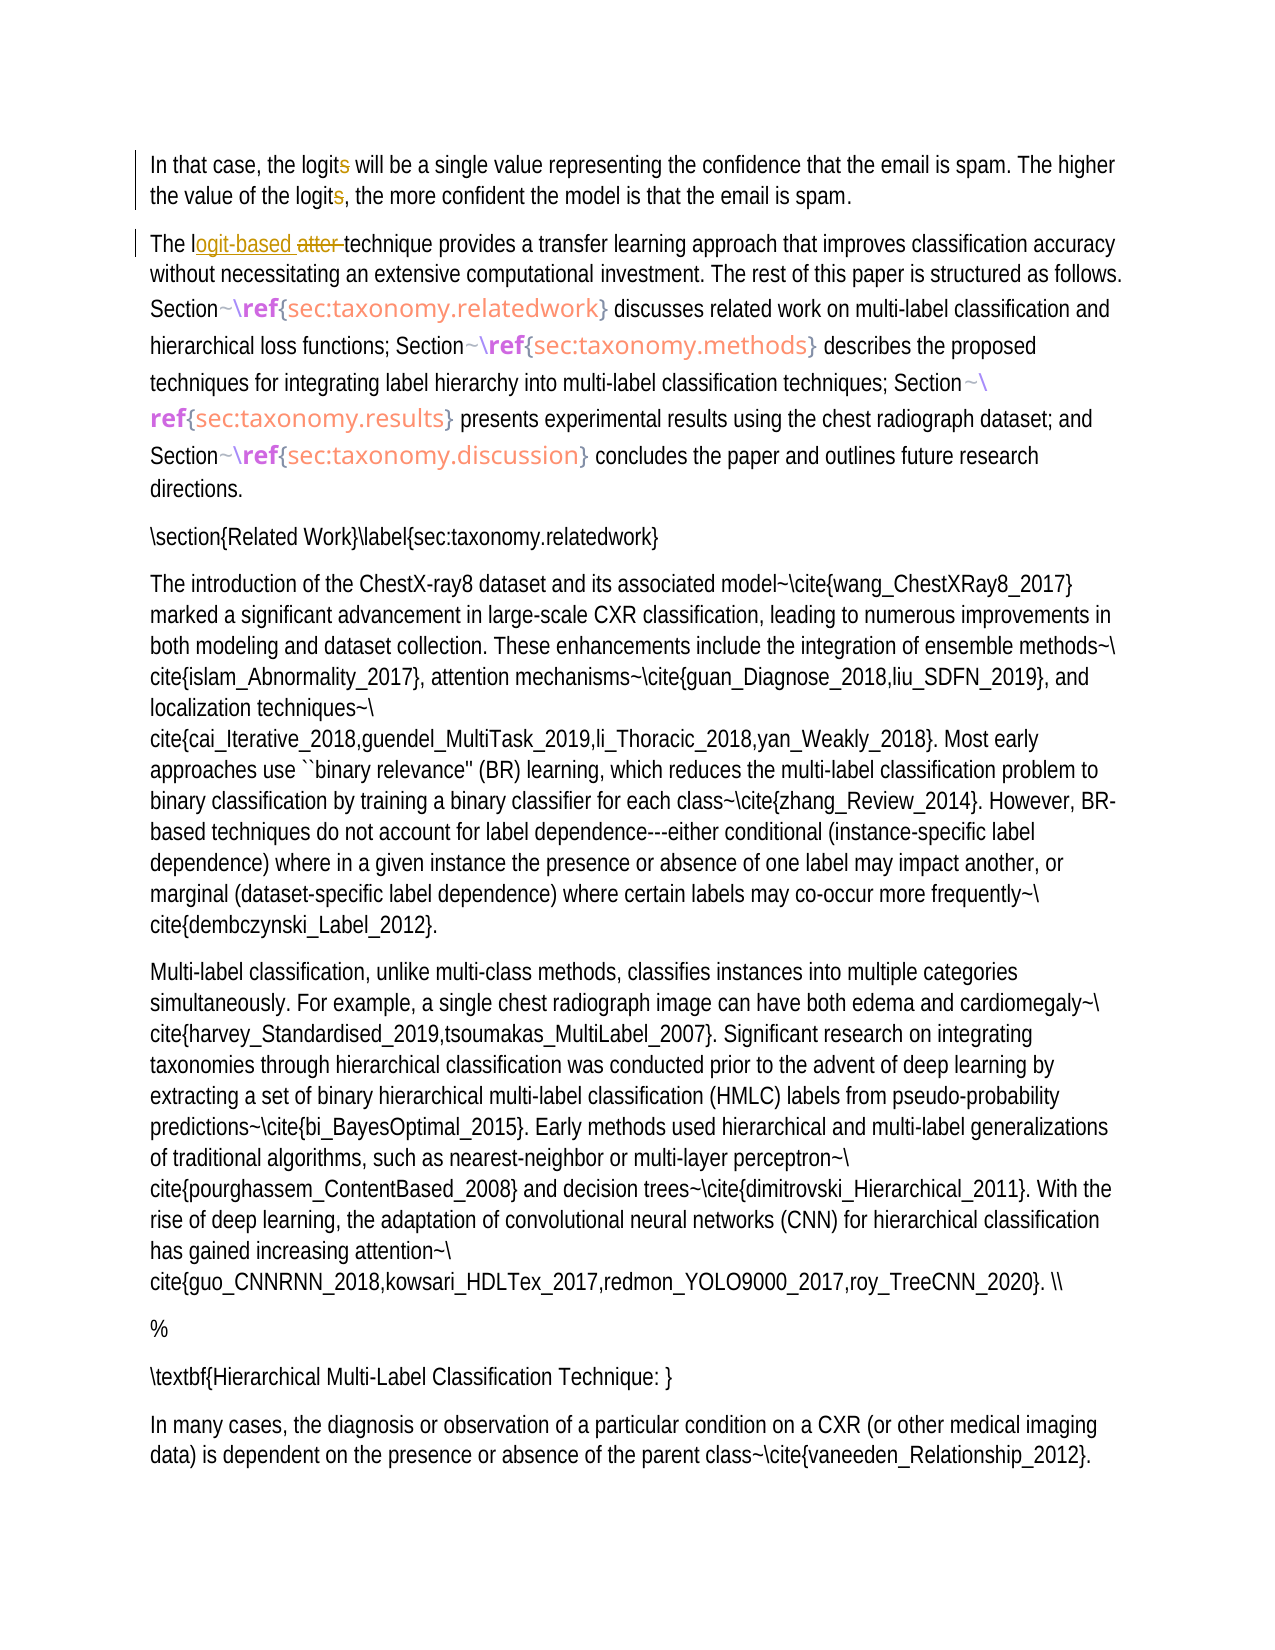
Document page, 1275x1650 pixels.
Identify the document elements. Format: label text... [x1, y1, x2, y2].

text The introduction of the ChestX-ray8 dataset and its associated model~\cite{wang_ChestXRay8_2017} marked a significant advancement in large-scale CXR classification, leading to numerous improvements in both modeling and dataset collection. These enhancements include the integration of ensemble methods~\cite{islam_Abnormality_2017}, attention mechanisms~\cite{guan_Diagnose_2018,liu_SDFN_2019}, and localization techniques~\cite{cai_Iterative_2018,guendel_MultiTask_2019,li_Thoracic_2018,yan_Weakly_2018}. Most early approaches use ``binary relevance'' (BR) learning, which reduces the multi-label classification problem to binary classification by training a binary classifier for each class~\cite{zhang_Review_2014}. However, BR-based techniques do not account for label dependence---either conditional (instance-specific label dependence) where in a given instance the presence or absence of one label may impact another, or marginal (dataset-specific label dependence) where certain labels may co-occur more frequently~\cite{dembczynski_Label_2012}. [150, 569, 1125, 938]
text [150, 1409, 1125, 1469]
text % [150, 1314, 1125, 1343]
text The ltechnique provides a transfer learning approach that improves classification accuracy without necessitating an extensive computational investment. The rest of this paper is structured as follows. Section~\ref{sec:taxonomy.relatedwork} discusses related work on multi-label classification and hierarchical loss functions; Section~\ref{sec:taxonomy.methods} describes the proposed techniques for integrating label hierarchy into multi-label classification techniques; Section~\ref{sec:taxonomy.results} presents experimental results using the chest radiograph dataset; and Section~\ref{sec:taxonomy.discussion} concludes the paper and outlines future research directions. [150, 228, 1125, 503]
text Multi-label classification, unlike multi-class methods, classifies instances into multiple categories simultaneously. For example, a single chest radiograph image can have both edema and cardiomegaly~\cite{harvey_Standardised_2019,tsoumakas_MultiLabel_2007}. Significant research on integrating taxonomies through hierarchical classification was conducted prior to the advent of deep learning by extracting a set of binary hierarchical multi-label classification (HMLC) labels from pseudo-probability predictions~\cite{bi_BayesOptimal_2015}. Early methods used hierarchical and multi-label generalizations of traditional algorithms, such as nearest-neighbor or multi-layer perceptron~\cite{pourghassem_ContentBased_2008} and decision trees~\cite{dimitrovski_Hierarchical_2011}. With the rise of deep learning, the adaptation of convolutional neural networks (CNN) for hierarchical classification has gained increasing attention~\cite{guo_CNNRNN_2018,kowsari_HDLTex_2017,redmon_YOLO9000_2017,roy_TreeCNN_2020}. \\ [150, 957, 1125, 1295]
text \textbf{Hierarchical Multi-Label Classification Technique: } [150, 1362, 1125, 1391]
text \section{Related Work}\label{sec:taxonomy.relatedwork} [150, 522, 1125, 551]
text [150, 150, 1125, 209]
